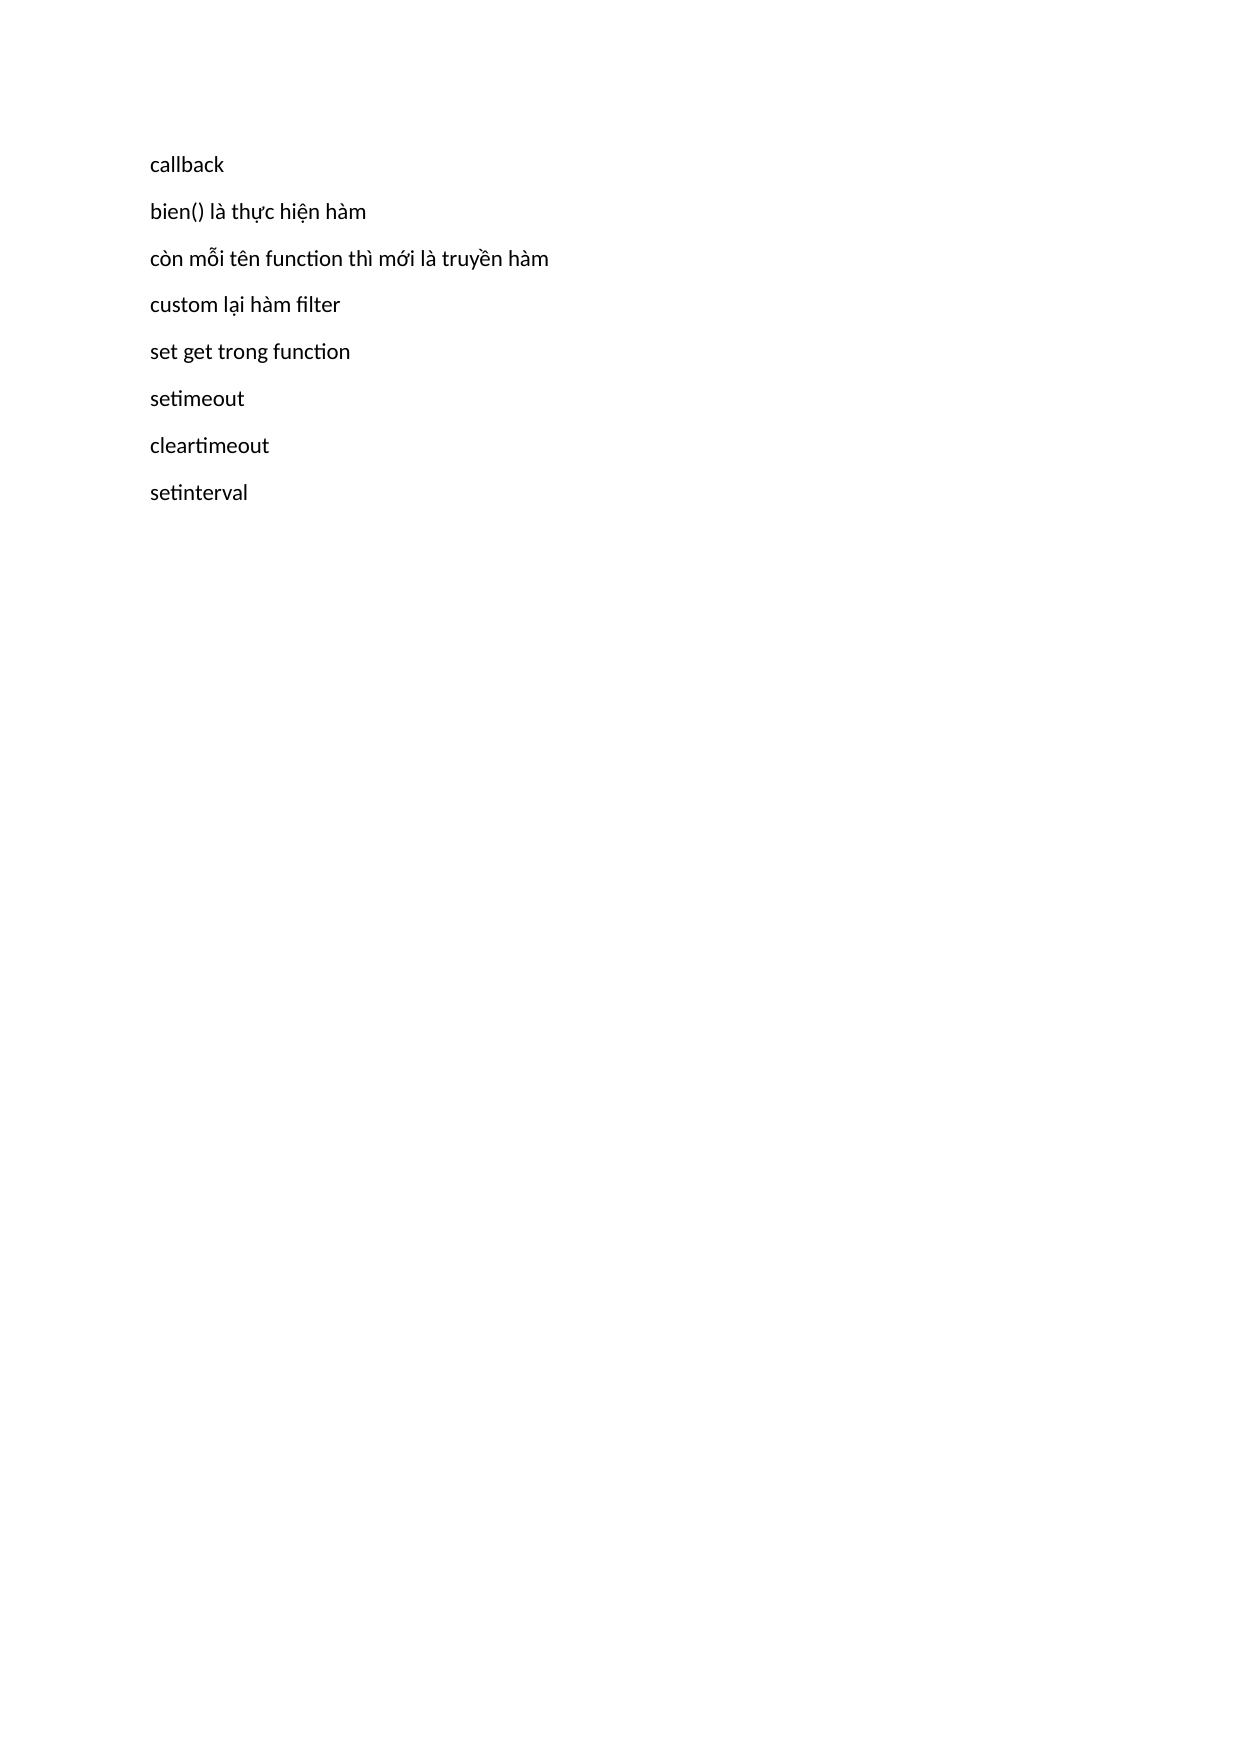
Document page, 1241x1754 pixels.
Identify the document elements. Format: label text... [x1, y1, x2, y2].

text setinterval [150, 478, 1090, 506]
text custom lại hàm filter [150, 291, 1090, 319]
text cleartimeout [150, 431, 1090, 459]
text bien() là thực hiện hàm [150, 197, 1090, 225]
text set get trong function [150, 337, 1090, 366]
text setimeout [150, 384, 1090, 412]
text còn mỗi tên function thì mới là truyền hàm [150, 244, 1090, 272]
text callback [150, 150, 1090, 178]
